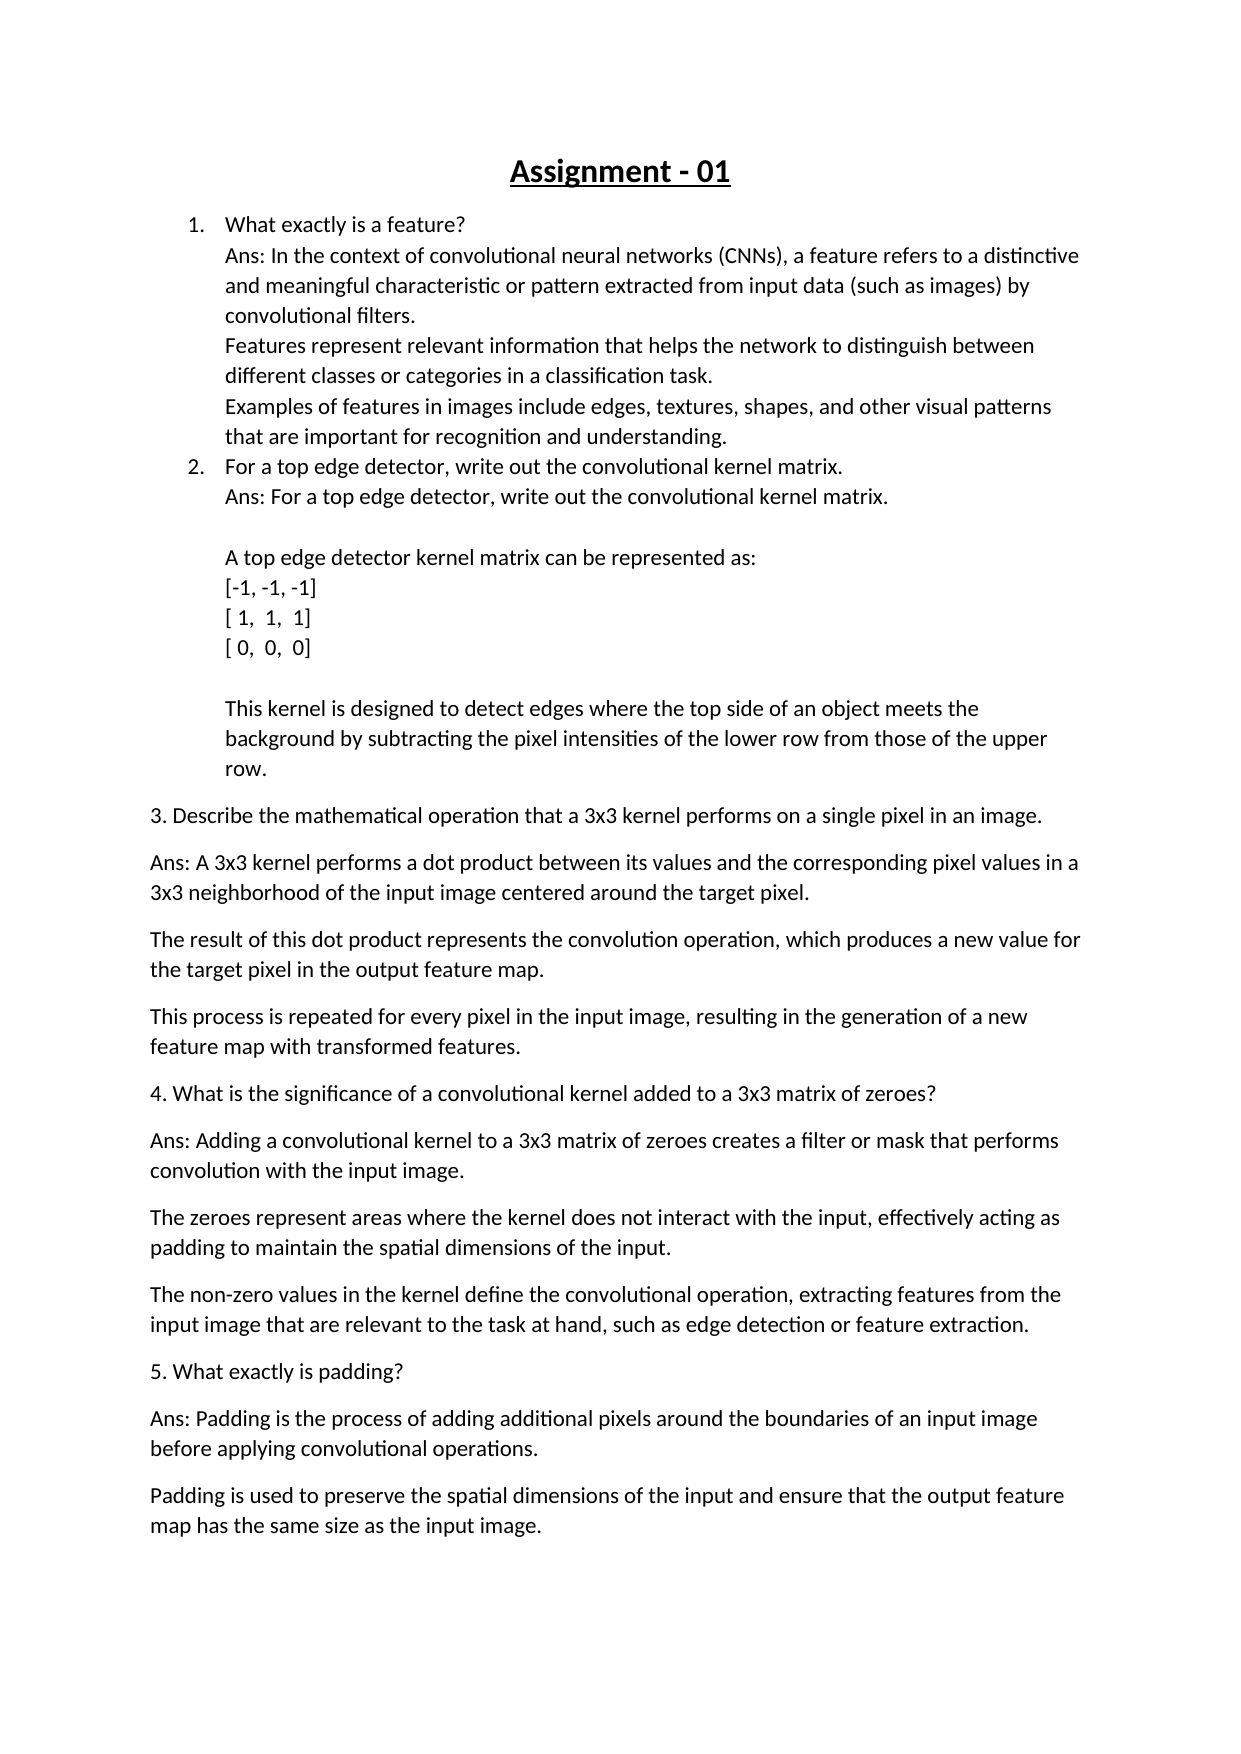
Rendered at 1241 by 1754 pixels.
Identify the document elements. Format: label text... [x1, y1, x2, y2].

text The zeroes represent areas where the kernel does not interact with the input, effectively acting as padding to maintain the spatial dimensions of the input. [150, 1203, 1090, 1262]
text The non-zero values in the kernel define the convolutional operation, extracting features from the input image that are relevant to the task at hand, such as edge detection or feature extraction. [150, 1280, 1090, 1339]
text Ans: Adding a convolutional kernel to a 3x3 matrix of zeroes creates a filter or mask that performs convolution with the input image. [150, 1126, 1090, 1184]
text Padding is used to preserve the spatial dimensions of the input and ensure that the output feature map has the same size as the input image. [150, 1481, 1090, 1540]
list A top edge detector kernel matrix can be represented as: [225, 543, 1090, 571]
text Assignment - 01 [150, 150, 1090, 191]
list Features represent relevant information that helps the network to distinguish between different classes or categories in a classification task. [225, 331, 1090, 390]
list This kernel is designed to detect edges where the top side of an object meets the background by subtracting the pixel intensities of the lower row from those of the upper row. [225, 694, 1090, 782]
text This process is repeated for every pixel in the input image, resulting in the generation of a new feature map with transformed features. [150, 1002, 1090, 1061]
list [-1, -1, -1] [225, 573, 1090, 601]
list For a top edge detector, write out the convolutional kernel matrix. [187, 452, 1090, 480]
list [ 1, 1, 1] [225, 603, 1090, 631]
text Ans: Padding is the process of adding additional pixels around the boundaries of an input image before applying convolutional operations. [150, 1404, 1090, 1463]
list Ans: For a top edge detector, write out the convolutional kernel matrix. [225, 482, 1090, 511]
list What exactly is a feature? [187, 211, 1090, 239]
text 3. Describe the mathematical operation that a 3x3 kernel performs on a single pixel in an image. [150, 801, 1090, 829]
text Ans: A 3x3 kernel performs a dot product between its values and the corresponding pixel values in a 3x3 neighborhood of the input image centered around the target pixel. [150, 848, 1090, 906]
text The result of this dot product represents the convolution operation, which produces a new value for the target pixel in the output feature map. [150, 925, 1090, 983]
list Examples of features in images include edges, textures, shapes, and other visual patterns that are important for recognition and understanding. [225, 392, 1090, 450]
text 4. What is the significance of a convolutional kernel added to a 3x3 matrix of zeroes? [150, 1079, 1090, 1107]
list Ans: In the context of convolutional neural networks (CNNs), a feature refers to a distinctive and meaningful characteristic or pattern extracted from input data (such as images) by convolutional filters. [225, 241, 1090, 329]
text 5. What exactly is padding? [150, 1357, 1090, 1386]
list [ 0, 0, 0] [225, 633, 1090, 662]
